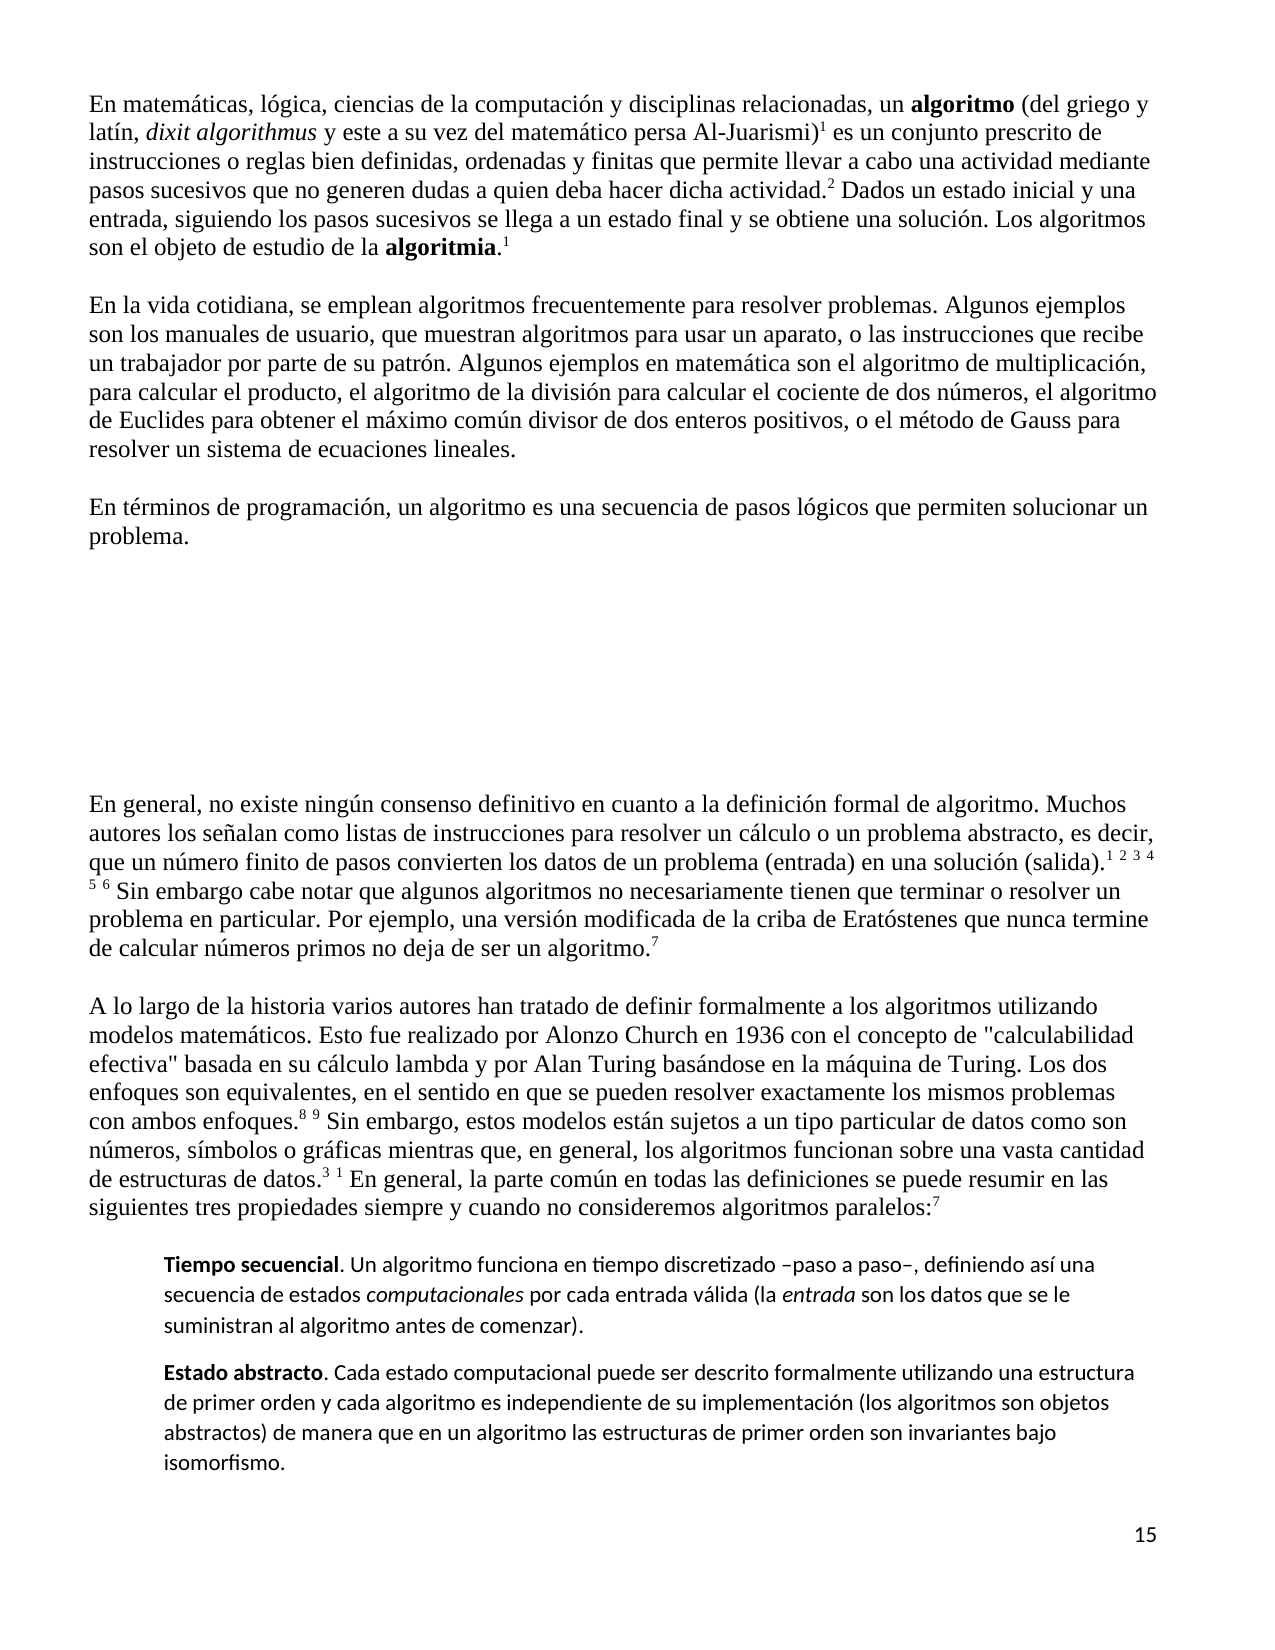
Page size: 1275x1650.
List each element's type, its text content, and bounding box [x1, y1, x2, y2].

text A lo largo de la historia varios autores han tratado de definir formalmente a los algoritmos utilizando modelos matemáticos. Esto fue realizado por Alonzo Church en 1936 con el concepto de "calculabilidad efectiva" basada en su cálculo lambda y por Alan Turing basándose en la máquina de Turing. Los dos enfoques son equivalentes, en el sentido en que se pueden resolver exactamente los mismos problemas con ambos enfoques.8 9 Sin embargo, estos modelos están sujetos a un tipo particular de datos como son números, símbolos o gráficas mientras que, en general, los algoritmos funcionan sobre una vasta cantidad de estructuras de datos.3 1 En general, la parte común en todas las definiciones se puede resumir en las siguientes tres propiedades siempre y cuando no consideremos algoritmos paralelos:7 [89, 991, 1157, 1221]
text En términos de programación, un algoritmo es una secuencia de pasos lógicos que permiten solucionar un problema. [89, 492, 1157, 549]
text En matemáticas, lógica, ciencias de la computación y disciplinas relacionadas, un algoritmo (del griego y latín, dixit algorithmus y este a su vez del matemático persa Al-Juarismi)1 es un conjunto prescrito de instrucciones o reglas bien definidas, ordenadas y finitas que permite llevar a cabo una actividad mediante pasos sucesivos que no generen dudas a quien deba hacer dicha actividad.2 Dados un estado inicial y una entrada, siguiendo los pasos sucesivos se llega a un estado final y se obtiene una solución. Los algoritmos son el objeto de estudio de la algoritmia.1 [89, 89, 1157, 261]
text Tiempo secuencial. Un algoritmo funciona en tiempo discretizado –paso a paso–, definiendo así una secuencia de estados computacionales por cada entrada válida (la entrada son los datos que se le suministran al algoritmo antes de comenzar). [164, 1250, 1157, 1339]
text Estado abstracto. Cada estado computacional puede ser descrito formalmente utilizando una estructura de primer orden y cada algoritmo es independiente de su implementación (los algoritmos son objetos abstractos) de manera que en un algoritmo las estructuras de primer orden son invariantes bajo isomorfismo. [164, 1358, 1157, 1476]
text En la vida cotidiana, se emplean algoritmos frecuentemente para resolver problemas. Algunos ejemplos son los manuales de usuario, que muestran algoritmos para usar un aparato, o las instrucciones que recibe un trabajador por parte de su patrón. Algunos ejemplos en matemática son el algoritmo de multiplicación, para calcular el producto, el algoritmo de la división para calcular el cociente de dos números, el algoritmo de Euclides para obtener el máximo común divisor de dos enteros positivos, o el método de Gauss para resolver un sistema de ecuaciones lineales. [89, 290, 1157, 463]
text En general, no existe ningún consenso definitivo en cuanto a la definición formal de algoritmo. Muchos autores los señalan como listas de instrucciones para resolver un cálculo o un problema abstracto, es decir, que un número finito de pasos convierten los datos de un problema (entrada) en una solución (salida).1 2 3 4 5 6 Sin embargo cabe notar que algunos algoritmos no necesariamente tienen que terminar o resolver un problema en particular. Por ejemplo, una versión modificada de la criba de Eratóstenes que nunca termine de calcular números primos no deja de ser un algoritmo.7 [89, 789, 1157, 962]
